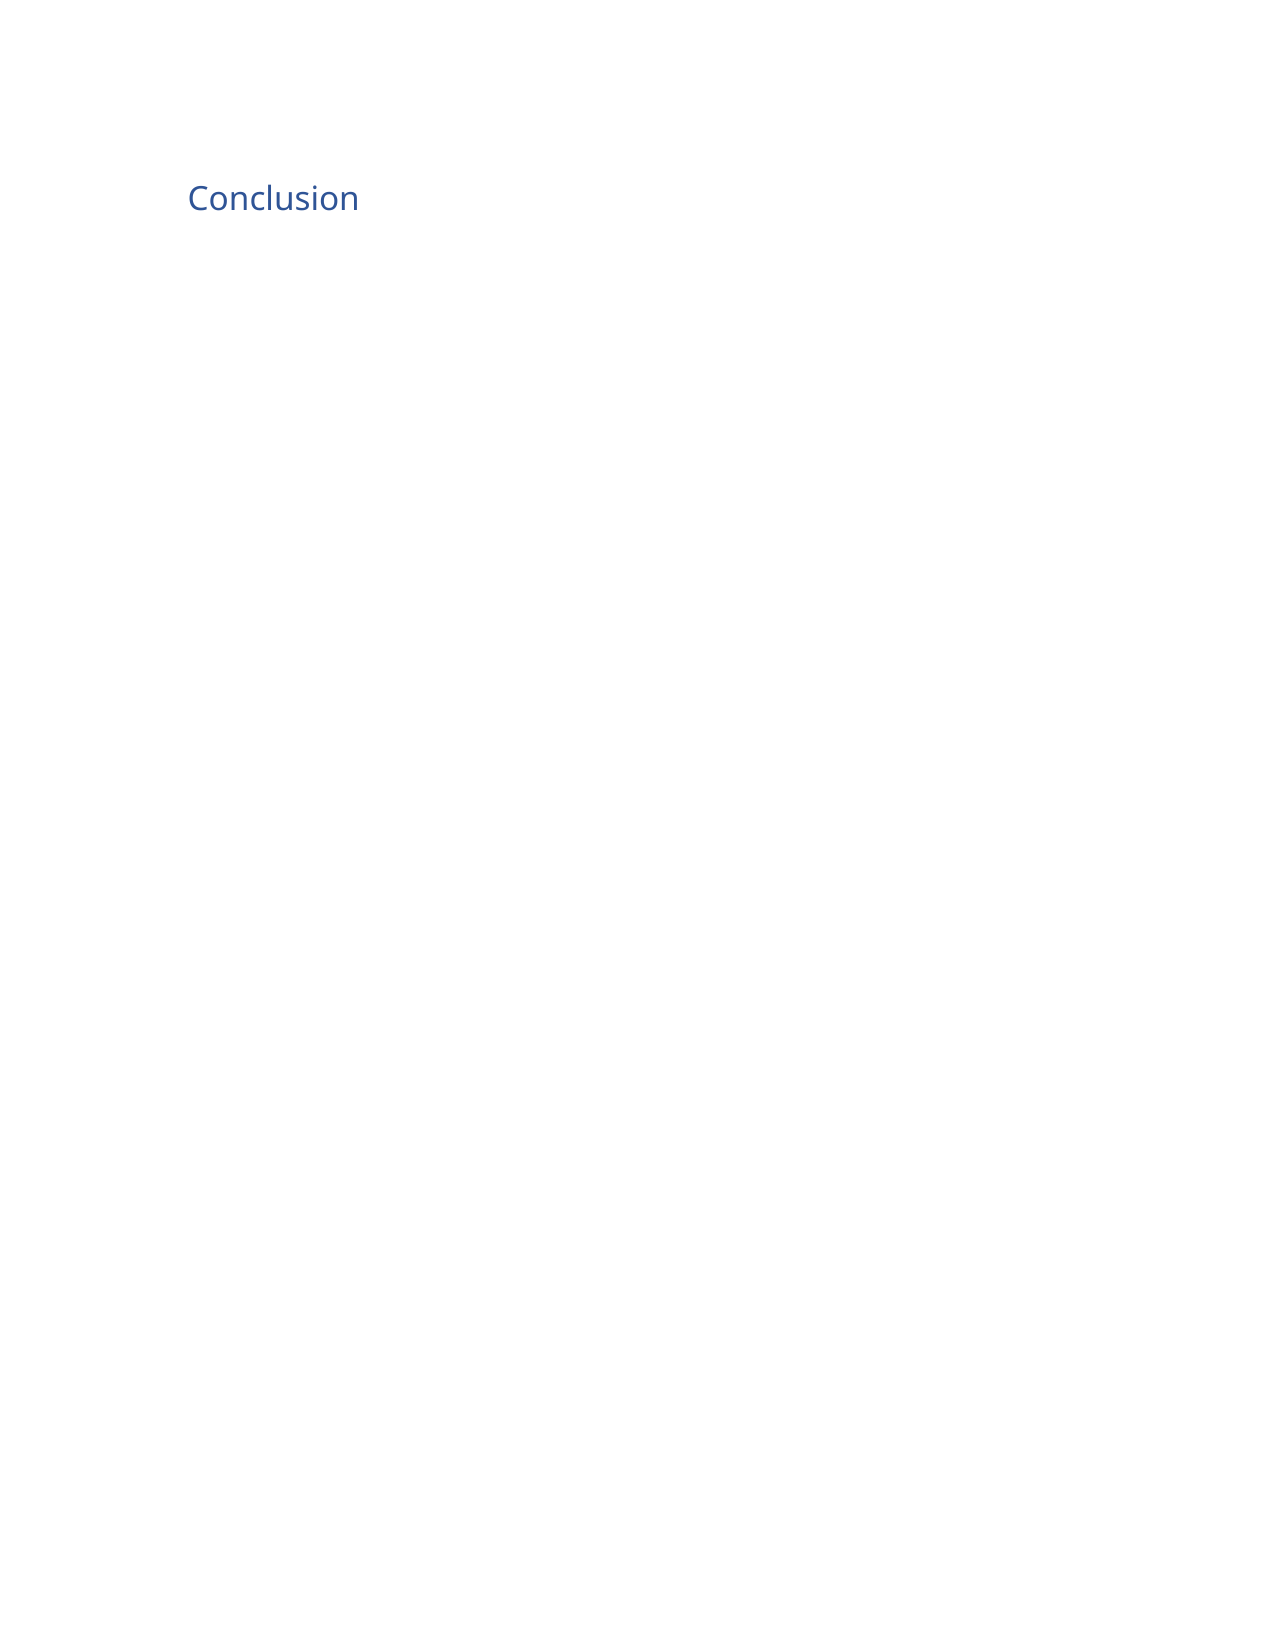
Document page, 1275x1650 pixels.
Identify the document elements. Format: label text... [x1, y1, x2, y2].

subtitle Conclusion [187, 175, 1087, 220]
